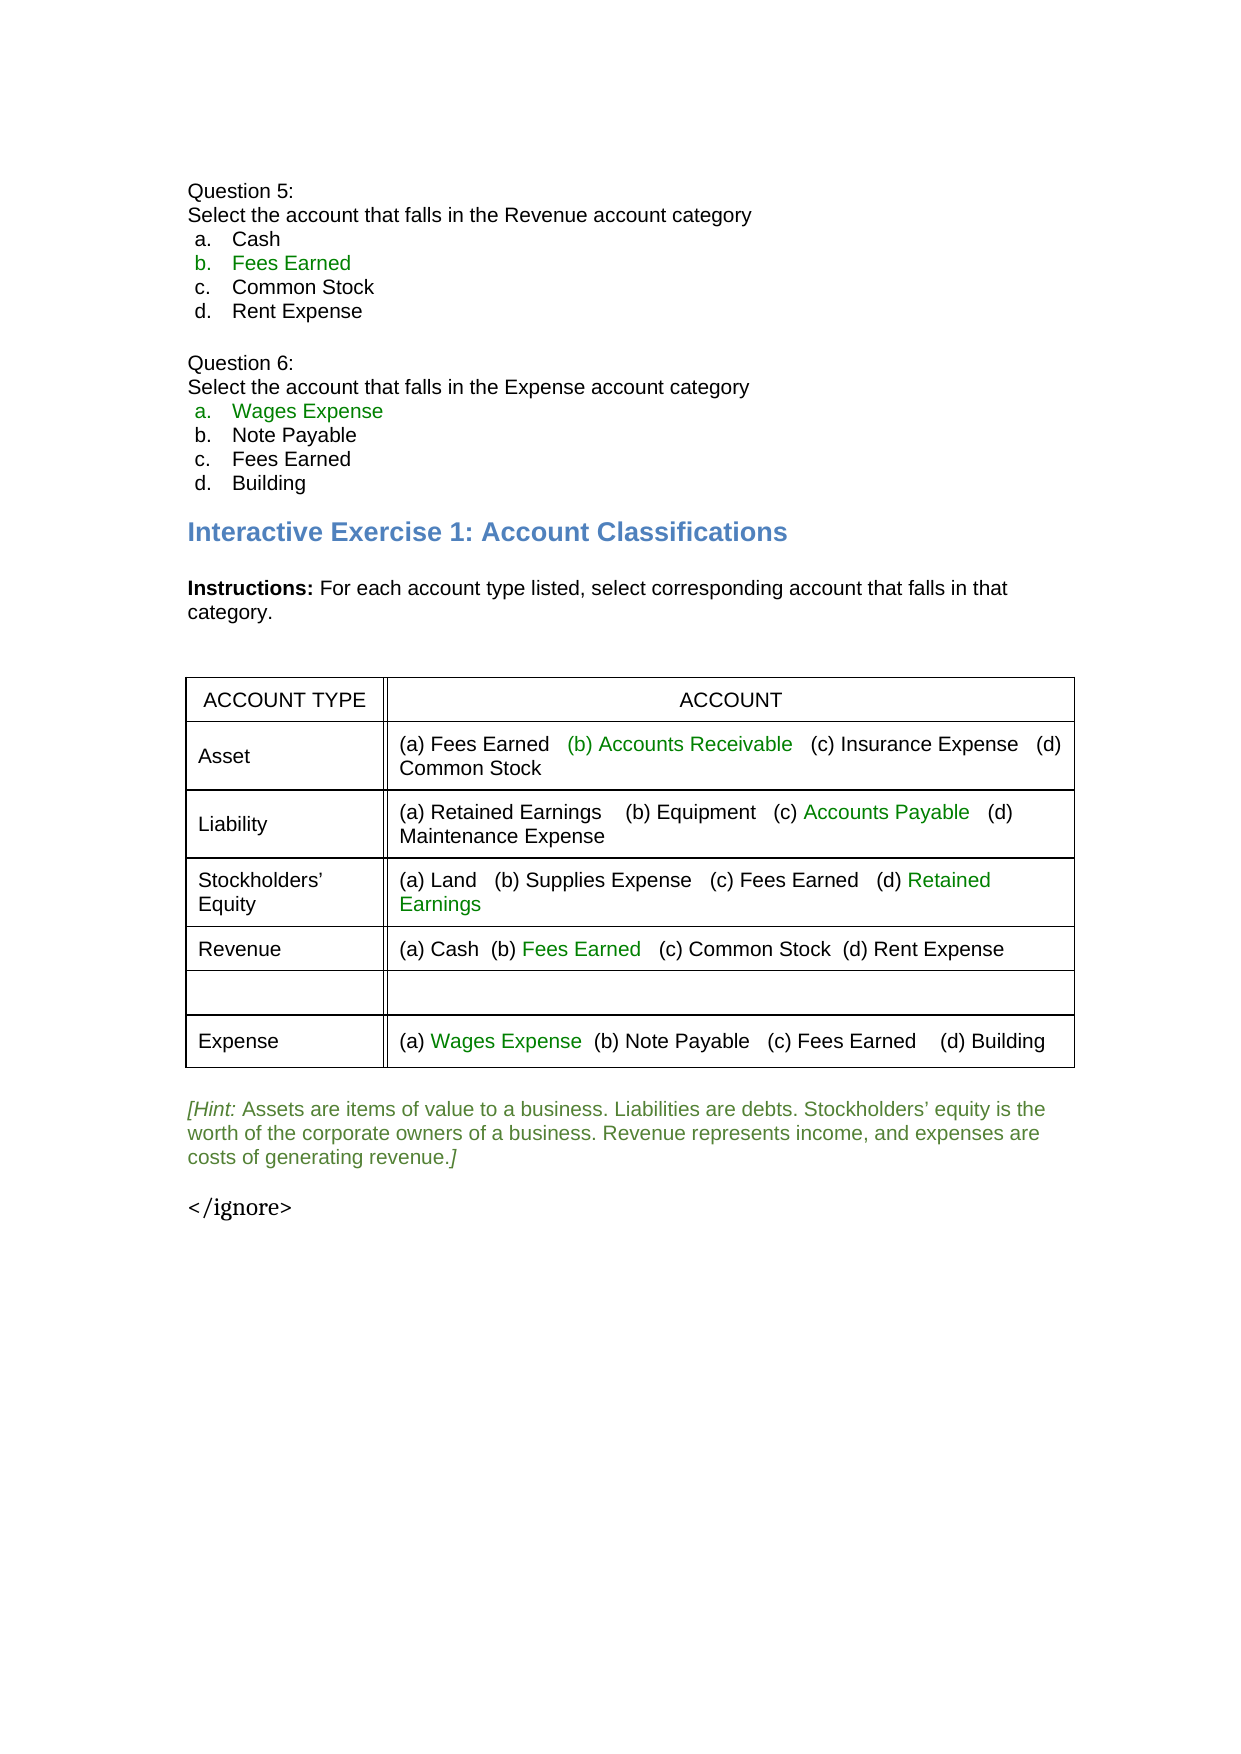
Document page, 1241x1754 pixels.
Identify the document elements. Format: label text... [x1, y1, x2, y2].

text Instructions: For each account type listed, select corresponding account that falls in that category. [187, 576, 1053, 624]
table_cell [187, 971, 383, 1014]
table_cell Liability [187, 791, 383, 857]
table_cell Expense [187, 1016, 383, 1067]
table_cell (a) Cash (b) Fees Earned (c) Common Stock (d) Rent Expense [388, 927, 1074, 970]
table_cell Revenue [187, 927, 383, 970]
text Select the account that falls in the Expense account category [187, 375, 1053, 399]
list Cash [194, 227, 1053, 251]
text </ignore> [187, 1193, 1053, 1222]
list Fees Earned [194, 447, 1053, 471]
table_cell [388, 971, 1074, 1014]
text Question 5: [187, 179, 1053, 203]
table_cell (a) Retained Earnings (b) Equipment (c) Accounts Payable (d) Maintenance Expense [388, 791, 1074, 857]
text [Hint: Assets are items of value to a business. Liabilities are debts. Stockholders’ equity is the worth of the corporate owners of a business. Revenue represents income, and expenses are costs of generating revenue.] [187, 1097, 1053, 1169]
table_cell Stockholders’ Equity [187, 859, 383, 926]
list Rent Expense [194, 298, 1053, 322]
table_header ACCOUNT [388, 678, 1074, 721]
list Note Payable [194, 423, 1053, 447]
list Common Stock [194, 274, 1053, 298]
list Fees Earned [194, 251, 1053, 274]
text Select the account that falls in the Revenue account category [187, 203, 1053, 227]
list Building [194, 471, 1053, 495]
table_cell (a) Wages Expense (b) Note Payable (c) Fees Earned (d) Building [388, 1016, 1074, 1067]
list Wages Expense [194, 399, 1053, 423]
table_cell Asset [187, 722, 383, 789]
subtitle Interactive Exercise 1: Account Classifications [187, 516, 1053, 547]
text Question 6: [187, 351, 1053, 375]
table_header ACCOUNT TYPE [187, 678, 383, 721]
table_cell (a) Land (b) Supplies Expense (c) Fees Earned (d) Retained Earnings [388, 859, 1074, 926]
table_cell (a) Fees Earned (b) Accounts Receivable (c) Insurance Expense (d) Common Stock [388, 722, 1074, 789]
